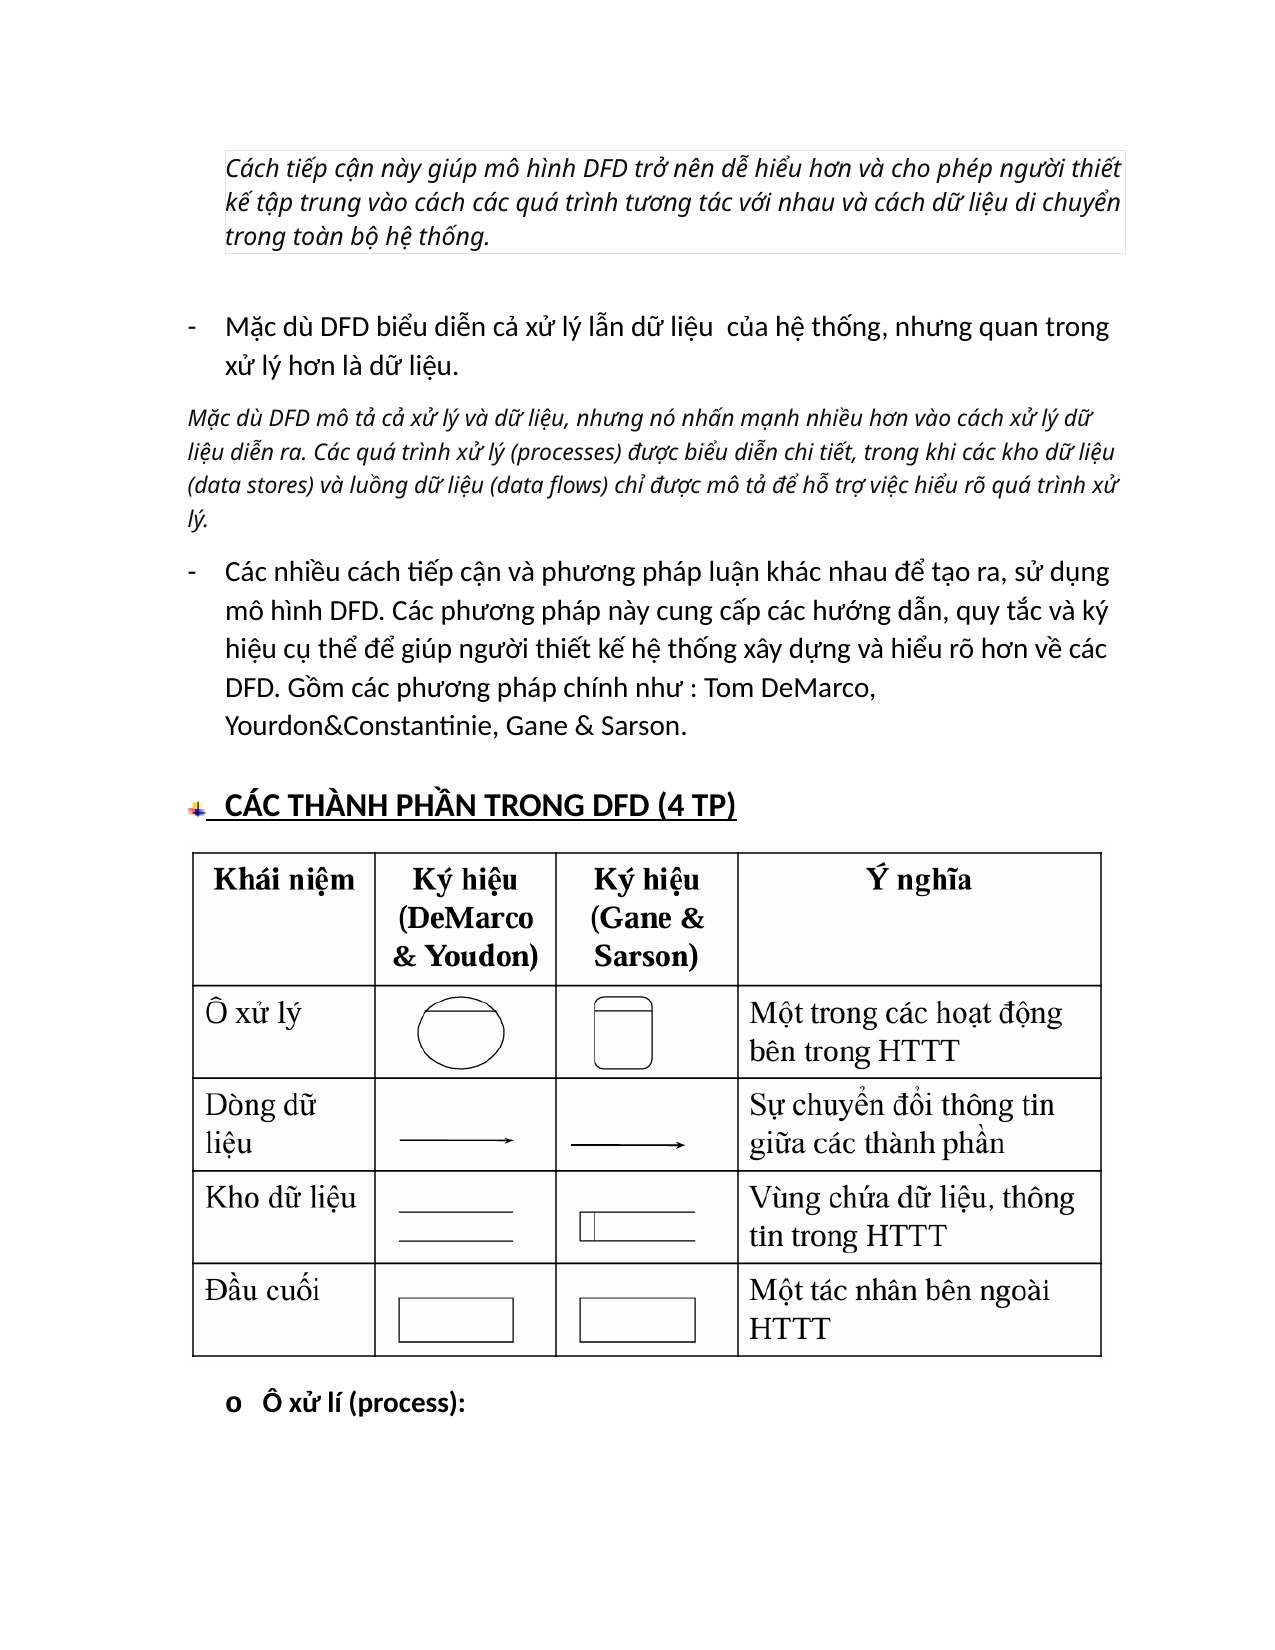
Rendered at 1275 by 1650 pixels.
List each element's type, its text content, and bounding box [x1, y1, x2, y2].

list Ô xử lí (process): [225, 1384, 1125, 1421]
text Cách tiếp cận này giúp mô hình DFD trở nên dễ hiểu hơn và cho phép người thiết kế tập trung vào cách các quá trình tương tác với nhau và cách dữ liệu di chuyển trong toàn bộ hệ thống. [226, 151, 1125, 253]
picture [188, 800, 206, 817]
list CÁC THÀNH PHẦN TRONG DFD (4 TP) [187, 784, 1125, 825]
picture [187, 844, 1110, 1366]
list Mặc dù DFD biểu diễn cả xử lý lẫn dữ liệu của hệ thống, nhưng quan trong xử lý hơn là dữ liệu. [187, 308, 1125, 382]
list Các nhiều cách tiếp cận và phương pháp luận khác nhau để tạo ra, sử dụng mô hình DFD. Các phương pháp này cung cấp các hướng dẫn, quy tắc và ký hiệu cụ thể để giúp người thiết kế hệ thống xây dựng và hiểu rõ hơn về các DFD. Gồm các phương pháp chính như : Tom DeMarco, Yourdon&Constantinie, Gane & Sarson. [187, 553, 1125, 743]
text Mặc dù DFD mô tả cả xử lý và dữ liệu, nhưng nó nhấn mạnh nhiều hơn vào cách xử lý dữ liệu diễn ra. Các quá trình xử lý (processes) được biểu diễn chi tiết, trong khi các kho dữ liệu (data stores) và luồng dữ liệu (data flows) chỉ được mô tả để hỗ trợ việc hiểu rõ quá trình xử lý. [187, 402, 1125, 534]
